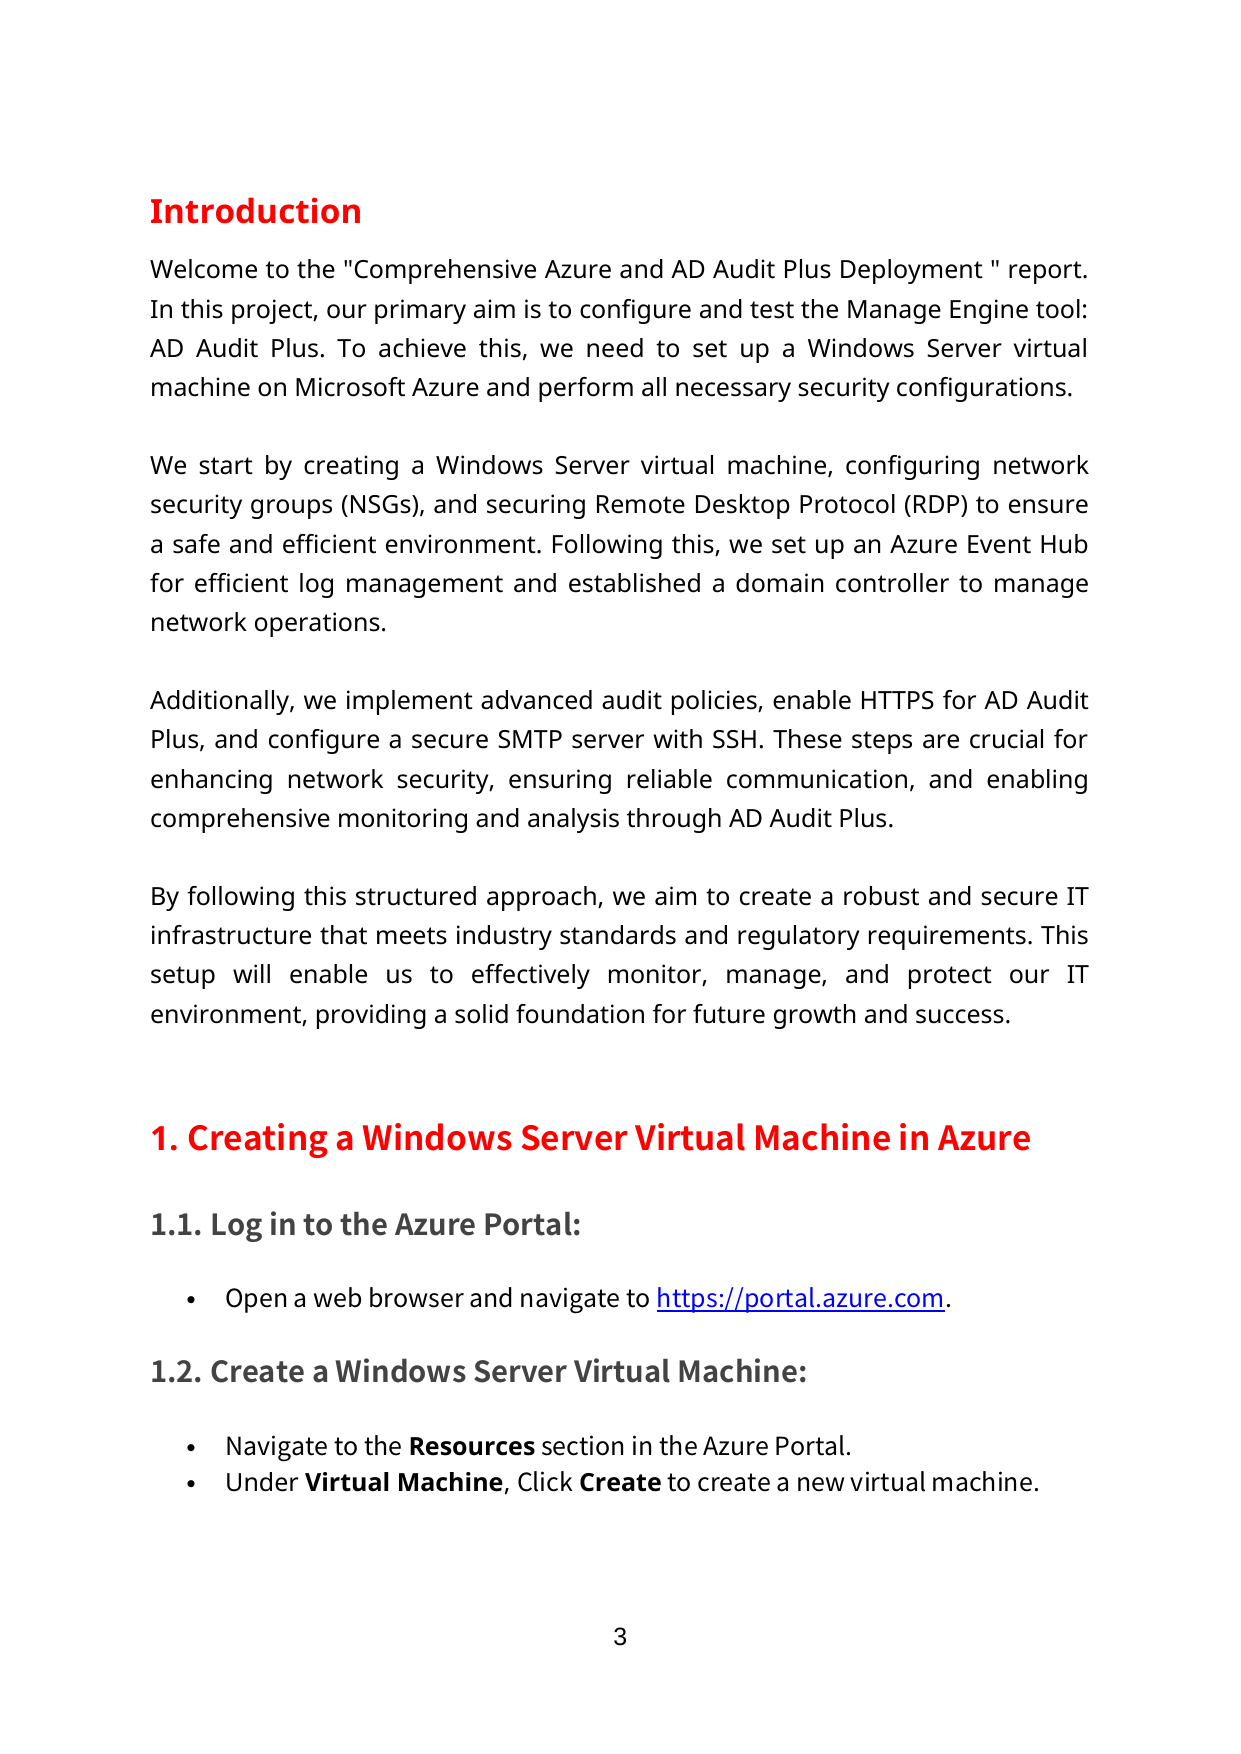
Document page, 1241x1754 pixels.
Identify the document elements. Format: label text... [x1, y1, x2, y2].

subtitle Introduction [150, 187, 1090, 233]
list Navigate to the Resources section in the Azure Portal. [187, 1426, 1090, 1462]
text Additionally, we implement advanced audit policies, enable HTTPS for AD Audit Plus, and configure a secure SMTP server with SSH. These steps are crucial for enhancing network security, ensuring reliable communication, and enabling comprehensive monitoring and analysis through AD Audit Plus. [150, 683, 1090, 834]
text Welcome to the "Comprehensive Azure and AD Audit Plus Deployment " report. In this project, our primary aim is to configure and test the Manage Engine tool: AD Audit Plus. To achieve this, we need to set up a Windows Server virtual machine on Microsoft Azure and perform all necessary security configurations. [150, 252, 1090, 404]
list Under Virtual Machine, Click Create to create a new virtual machine. [187, 1462, 1090, 1499]
list Open a web browser and navigate to https://portal.azure.com. [187, 1279, 1090, 1315]
subtitle 1.2. Create a Windows Server Virtual Machine: [150, 1348, 1090, 1391]
text By following this structured approach, we aim to create a robust and secure IT infrastructure that meets industry standards and regulatory requirements. This setup will enable us to effectively monitor, manage, and protect our IT environment, providing a solid foundation for future growth and success. [150, 879, 1090, 1030]
subtitle 1. Creating a Windows Server Virtual Machine in Azure [150, 1112, 1090, 1161]
text We start by creating a Windows Server virtual machine, configuring network security groups (NSGs), and securing Remote Desktop Protocol (RDP) to ensure a safe and efficient environment. Following this, we set up an Azure Event Hub for efficient log management and established a domain controller to manage network operations. [150, 448, 1090, 639]
subtitle 1.1. Log in to the Azure Portal: [150, 1201, 1090, 1243]
